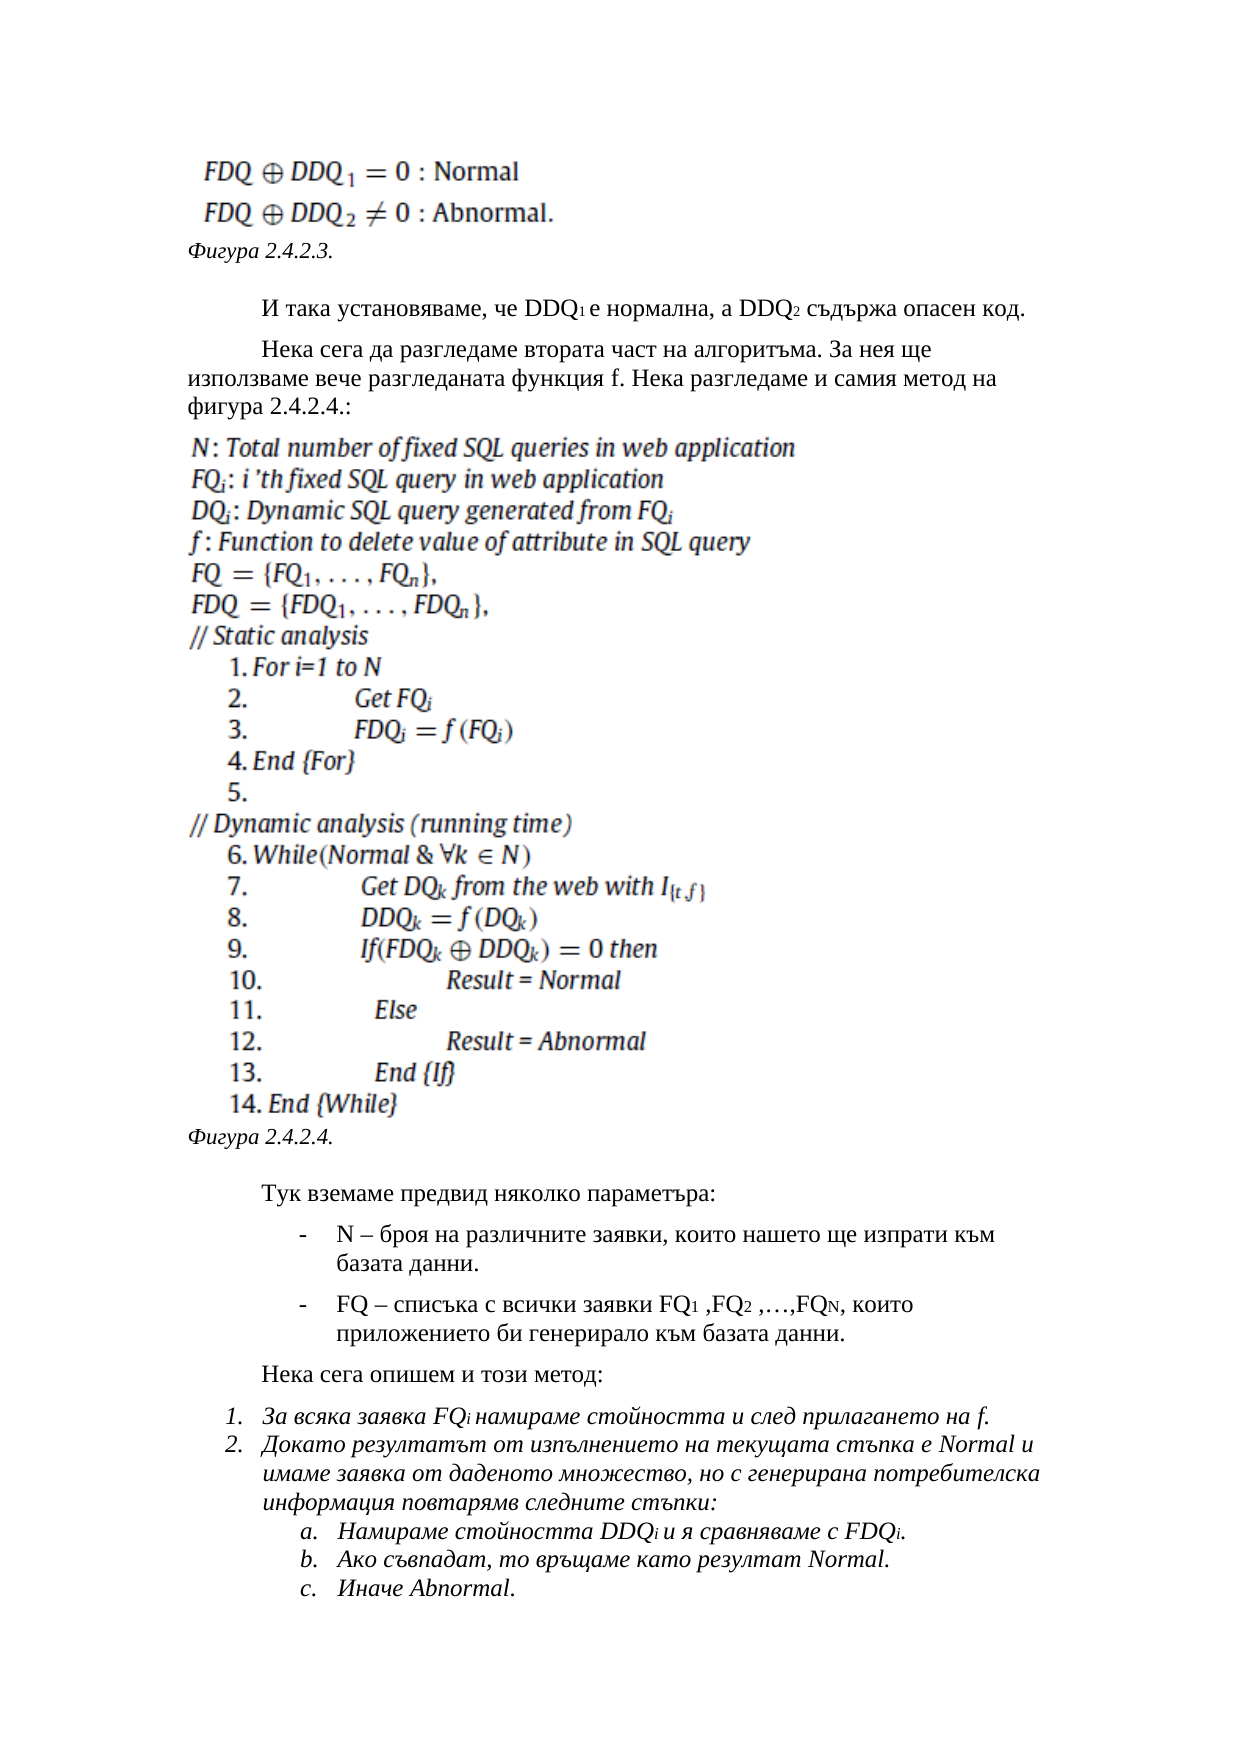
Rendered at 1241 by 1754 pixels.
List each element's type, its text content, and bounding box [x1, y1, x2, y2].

text Нека сега да разгледаме втората част на алгоритъма. За нея ще използваме вече разгледаната функция f. Нека разгледаме и самия метод на фигура 2.4.2.4.: [187, 334, 1053, 420]
list Докато резултатът от изпълнението на текущата стъпка е Normal и имаме заявка от даденото множество, но с генерирана потребителска информация повтарямв следните стъпки: [225, 1429, 1053, 1516]
text Тук вземаме предвид няколко параметъра: [187, 1178, 1053, 1207]
list Ако съвпадат, то връщаме като резултат Normal. [300, 1544, 1053, 1573]
list FQ – списъка с всички заявки FQ1 ,FQ2 ,…,FQN, които приложението би генерирало към базата данни. [299, 1289, 1053, 1347]
list N – броя на различните заявки, които нашето ще изпрати към базата данни. [299, 1219, 1053, 1277]
list Намираме стойността DDQi и я сравняваме с FDQi. [300, 1516, 1053, 1544]
text Фигура 2.4.2.3. [187, 237, 1053, 264]
list Иначе Abnormal. [300, 1573, 1053, 1602]
picture [187, 432, 802, 1124]
text И така установяваме, че DDQ1 е нормална, а DDQ2 съдържа опасен код. [187, 293, 1053, 321]
text Фигура 2.4.2.4. [187, 1123, 1053, 1149]
list За всяка заявка FQi намираме стойността и след прилагането на f. [225, 1401, 1053, 1429]
picture [187, 150, 580, 238]
text Нека сега опишем и този метод: [187, 1359, 1053, 1388]
